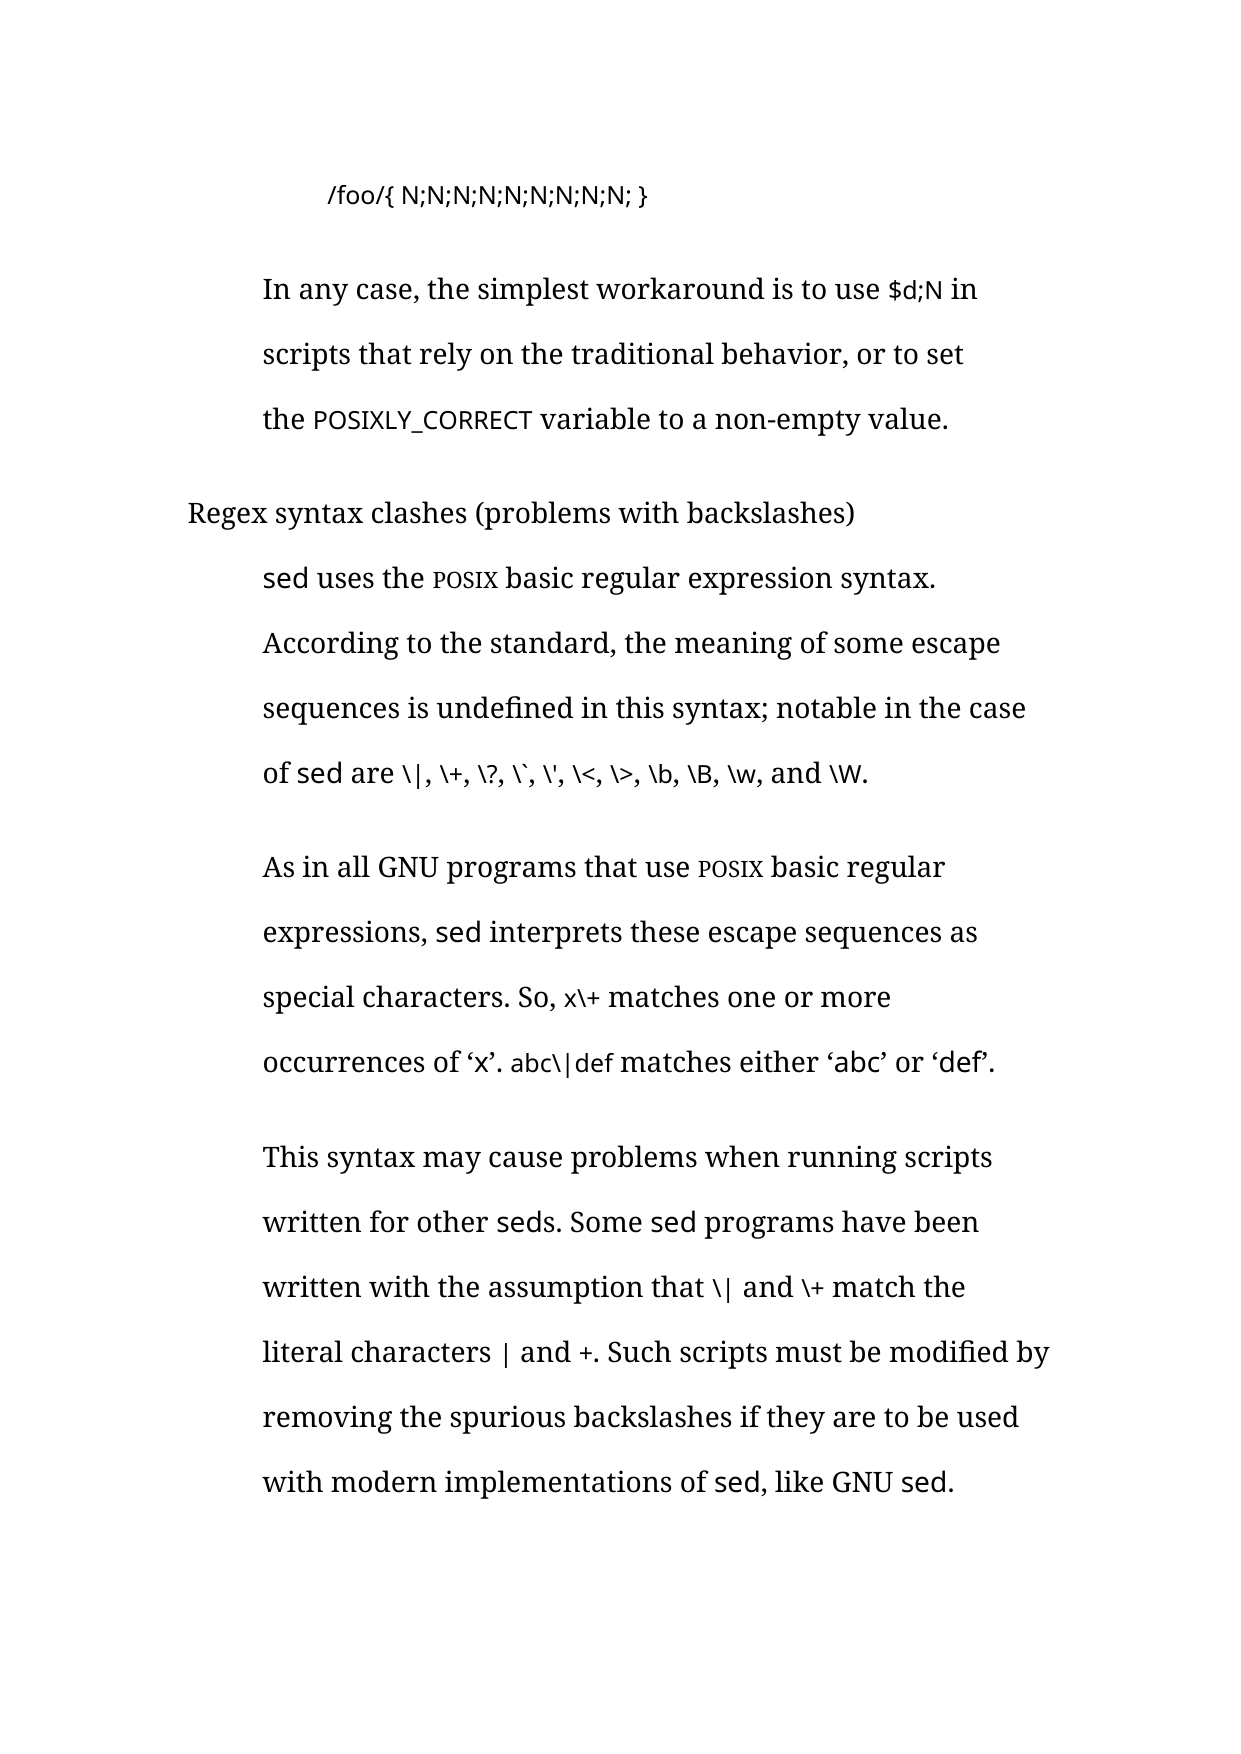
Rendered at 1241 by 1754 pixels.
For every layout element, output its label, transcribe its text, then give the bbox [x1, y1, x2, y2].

text This syntax may cause problems when running scripts written for other seds. Some sed programs have been written with the assumption that \| and \+ match the literal characters | and +. Such scripts must be modified by removing the spurious backslashes if they are to be used with modern implementations of sed, like GNU sed. [262, 1124, 1053, 1514]
text In any case, the simplest workaround is to use $d;N in scripts that rely on the traditional behavior, or to set the POSIXLY_CORRECT variable to a non-empty value. [262, 256, 1053, 451]
text Regex syntax clashes (problems with backslashes) [187, 480, 1053, 545]
text sed uses the posix basic regular expression syntax. According to the standard, the meaning of some escape sequences is undefined in this syntax; notable in the case of sed are \|, \+, \?, \`, \', \<, \>, \b, \B, \w, and \W. [262, 545, 1053, 805]
text As in all GNU programs that use posix basic regular expressions, sed interprets these escape sequences as special characters. So, x\+ matches one or more occurrences of ‘x’. abc\|def matches either ‘abc’ or ‘def’. [262, 834, 1053, 1094]
text /foo/{ N;N;N;N;N;N;N;N;N; } [262, 162, 1053, 227]
